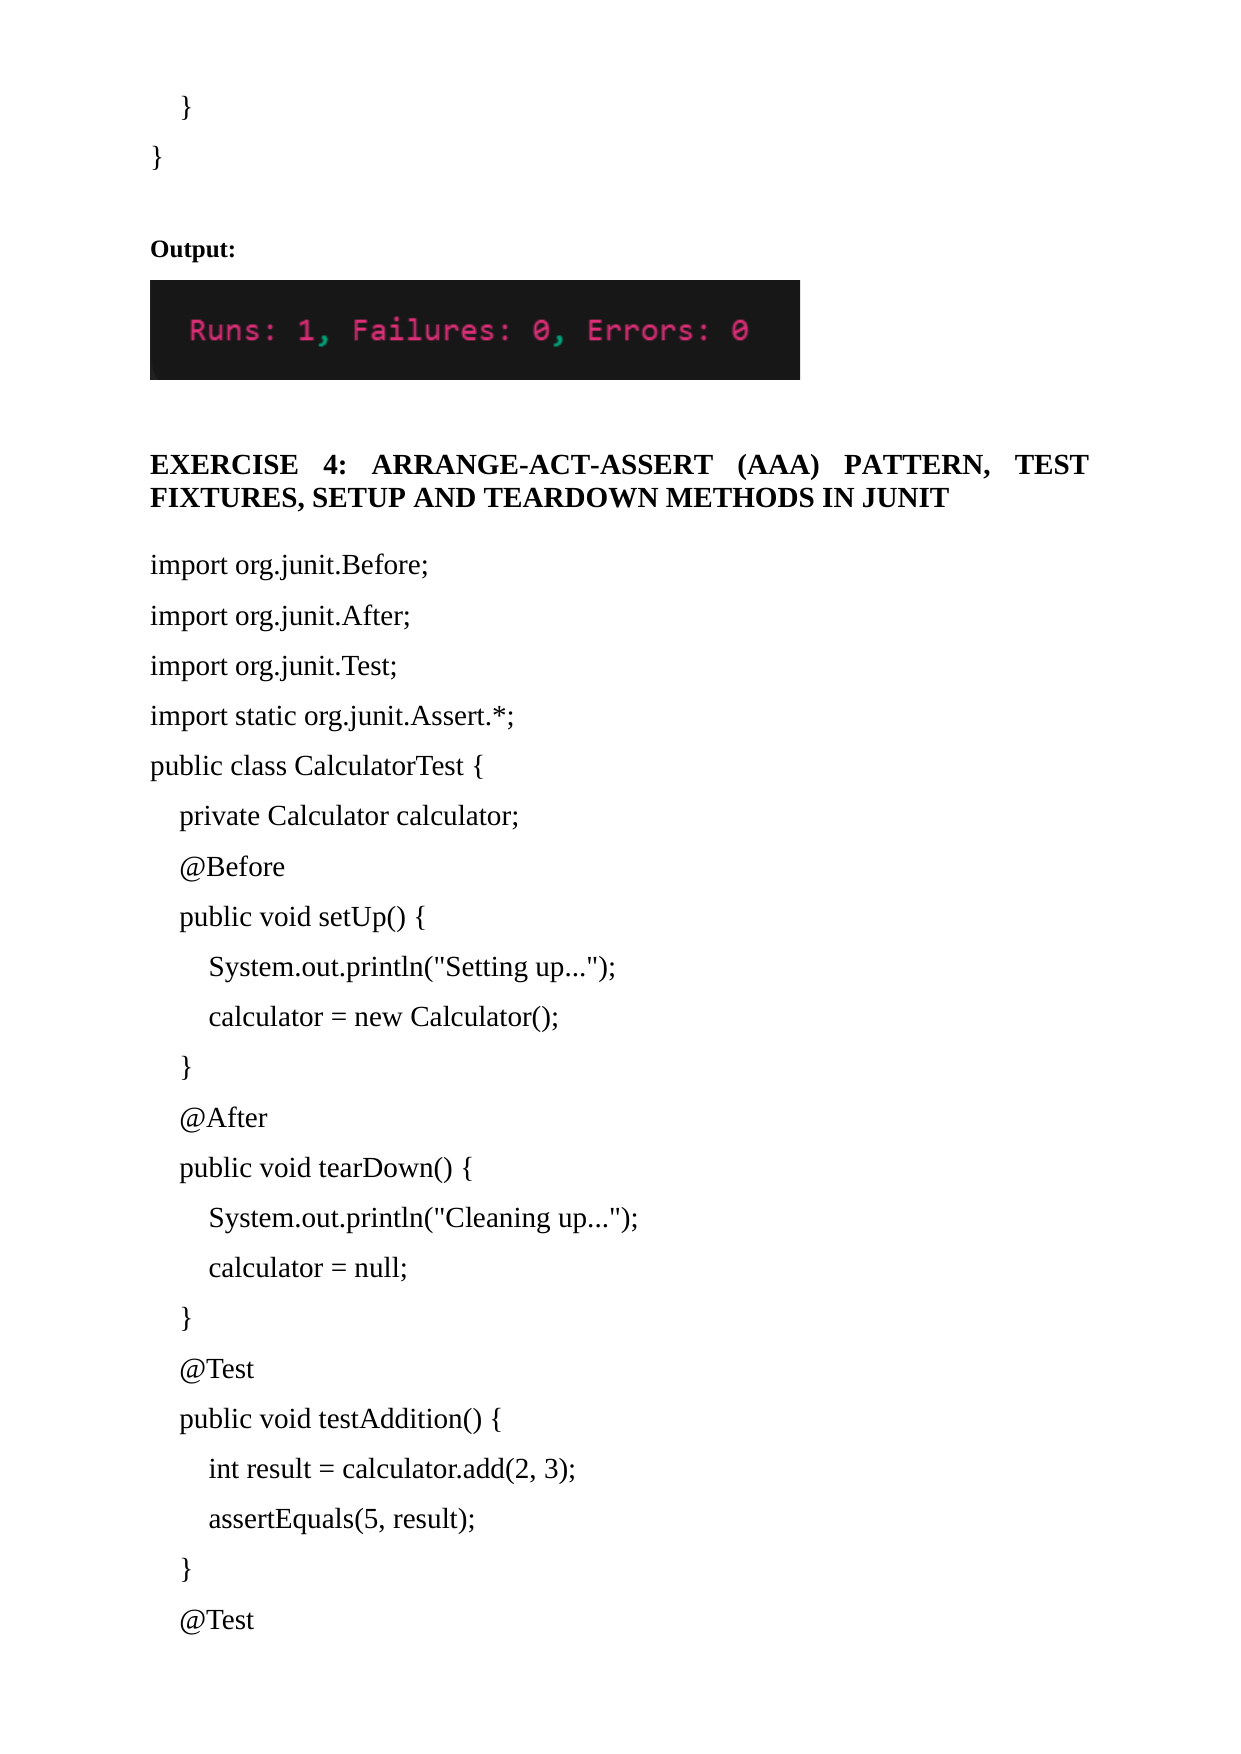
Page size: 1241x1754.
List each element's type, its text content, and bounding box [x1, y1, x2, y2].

text } [150, 1552, 1090, 1585]
text public class CalculatorTest { [150, 748, 1090, 782]
text import org.junit.After; [150, 598, 1090, 631]
text private Calculator calculator; [150, 798, 1090, 832]
text } [150, 1301, 1090, 1334]
text @After [150, 1100, 1090, 1133]
text public void tearDown() { [150, 1150, 1090, 1183]
text import static org.junit.Assert.*; [150, 698, 1090, 732]
text Output: [150, 234, 1090, 263]
text } [150, 139, 1090, 172]
text import org.junit.Before; [150, 547, 1090, 581]
text assertEquals(5, result); [150, 1501, 1090, 1535]
text public void setUp() { [150, 899, 1090, 932]
picture [150, 280, 800, 380]
text @Test [150, 1602, 1090, 1635]
text } [150, 1049, 1090, 1083]
text public void testAddition() { [150, 1401, 1090, 1434]
text @Test [150, 1351, 1090, 1384]
text EXERCISE 4: ARRANGE-ACT-ASSERT (AAA) PATTERN, TEST FIXTURES, SETUP AND TEARDOWN METHODS IN JUNIT [150, 447, 1090, 514]
text int result = calculator.add(2, 3); [150, 1451, 1090, 1485]
text calculator = new Calculator(); [150, 999, 1090, 1033]
text } [150, 89, 1090, 122]
text System.out.println("Setting up..."); [150, 949, 1090, 983]
text @Before [150, 849, 1090, 882]
text System.out.println("Cleaning up..."); [150, 1200, 1090, 1234]
text import org.junit.Test; [150, 648, 1090, 681]
text calculator = null; [150, 1250, 1090, 1284]
